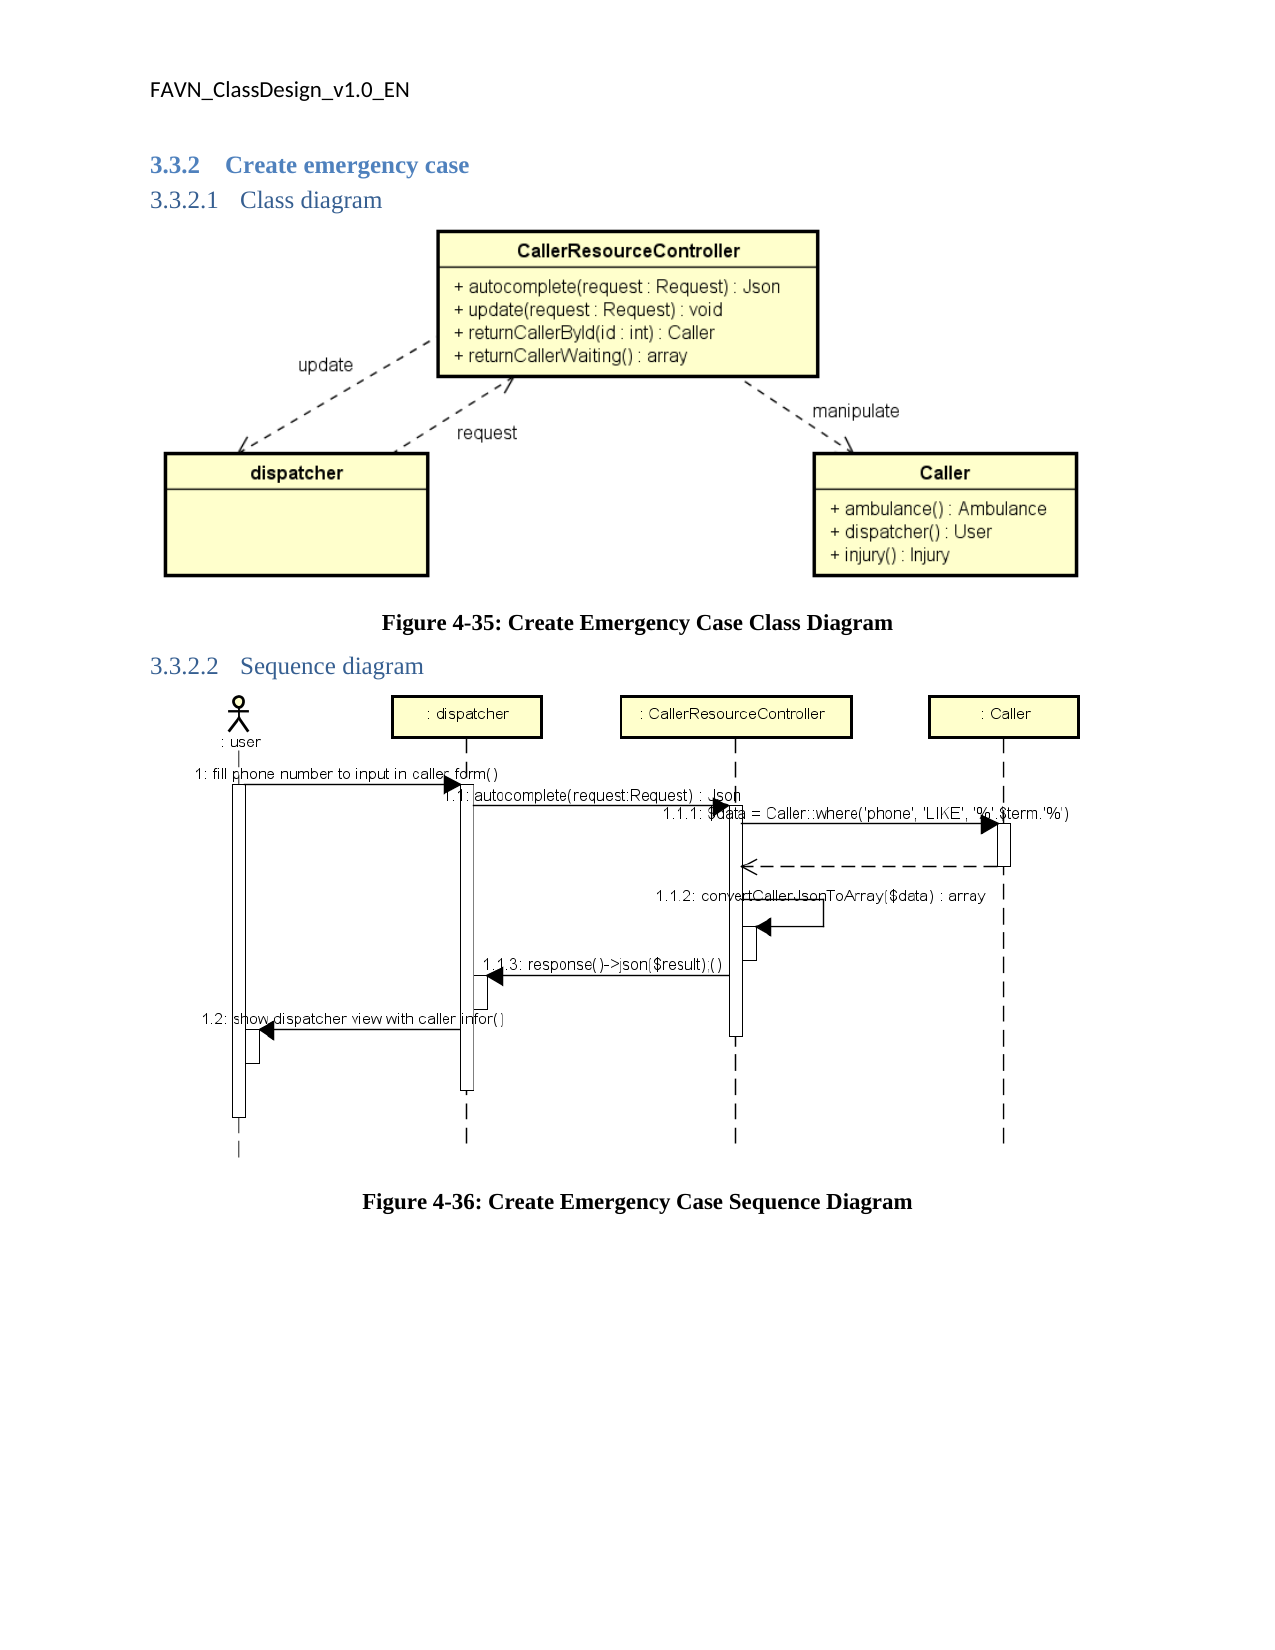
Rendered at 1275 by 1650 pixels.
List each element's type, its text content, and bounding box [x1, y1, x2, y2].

picture [150, 216, 1091, 590]
subtitle Class diagram [150, 185, 1125, 214]
picture [150, 682, 1091, 1170]
subtitle Create emergency case [150, 150, 1125, 179]
subtitle Sequence diagram [150, 651, 1125, 680]
